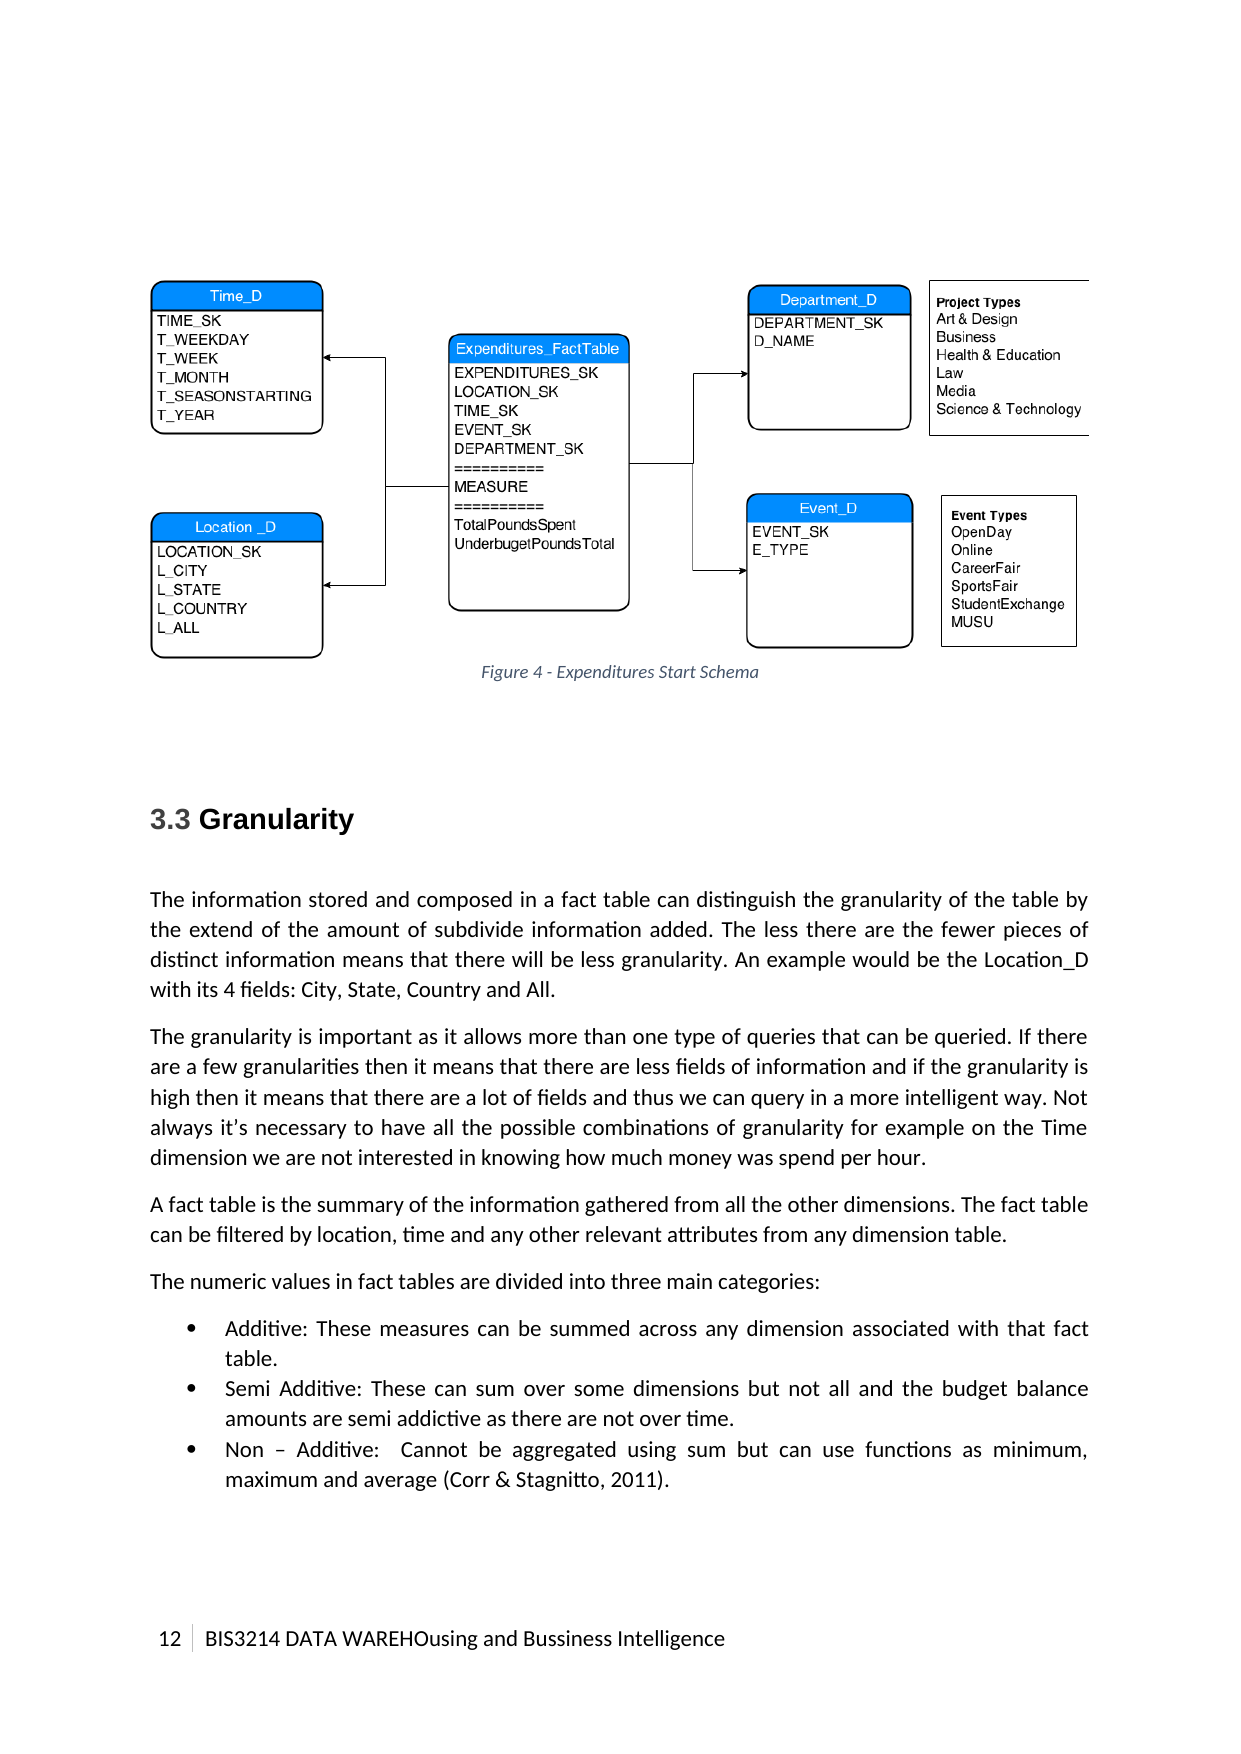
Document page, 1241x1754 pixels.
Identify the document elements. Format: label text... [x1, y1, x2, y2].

list Semi Additive: These can sum over some dimensions but not all and the budget balance amounts are semi addictive as there are not over time. [187, 1374, 1090, 1432]
text The information stored and composed in a fact table can distinguish the granularity of the table by the extend of the amount of subdivide information added. The less there are the fewer pieces of distinct information means that there will be less granularity. An example would be the Location_D with its 4 fields: City, State, Country and All. [150, 885, 1090, 1003]
list Non – Additive: Cannot be aggregated using sum but can use functions as minimum, maximum and average (Corr & Stagnitto, 2011). [187, 1435, 1090, 1493]
text A fact table is the summary of the information gathered from all the other dimensions. The fact table can be filtered by location, time and any other relevant attributes from any dimension table. [150, 1190, 1090, 1248]
subtitle 3.3 Granularity [150, 802, 1090, 835]
list Additive: These measures can be summed across any dimension associated with that fact table. [187, 1314, 1090, 1372]
picture [150, 280, 1089, 661]
text The granularity is important as it allows more than one type of queries that can be queried. If there are a few granularities then it means that there are less fields of information and if the granularity is high then it means that there are a lot of fields and thus we can query in a more intelligent way. Not always it’s necessary to have all the possible combinations of granularity for example on the Time dimension we are not interested in knowing how much money was spend per hour. [150, 1022, 1090, 1171]
text The numeric values in fact tables are divided into three main categories: [150, 1267, 1090, 1295]
